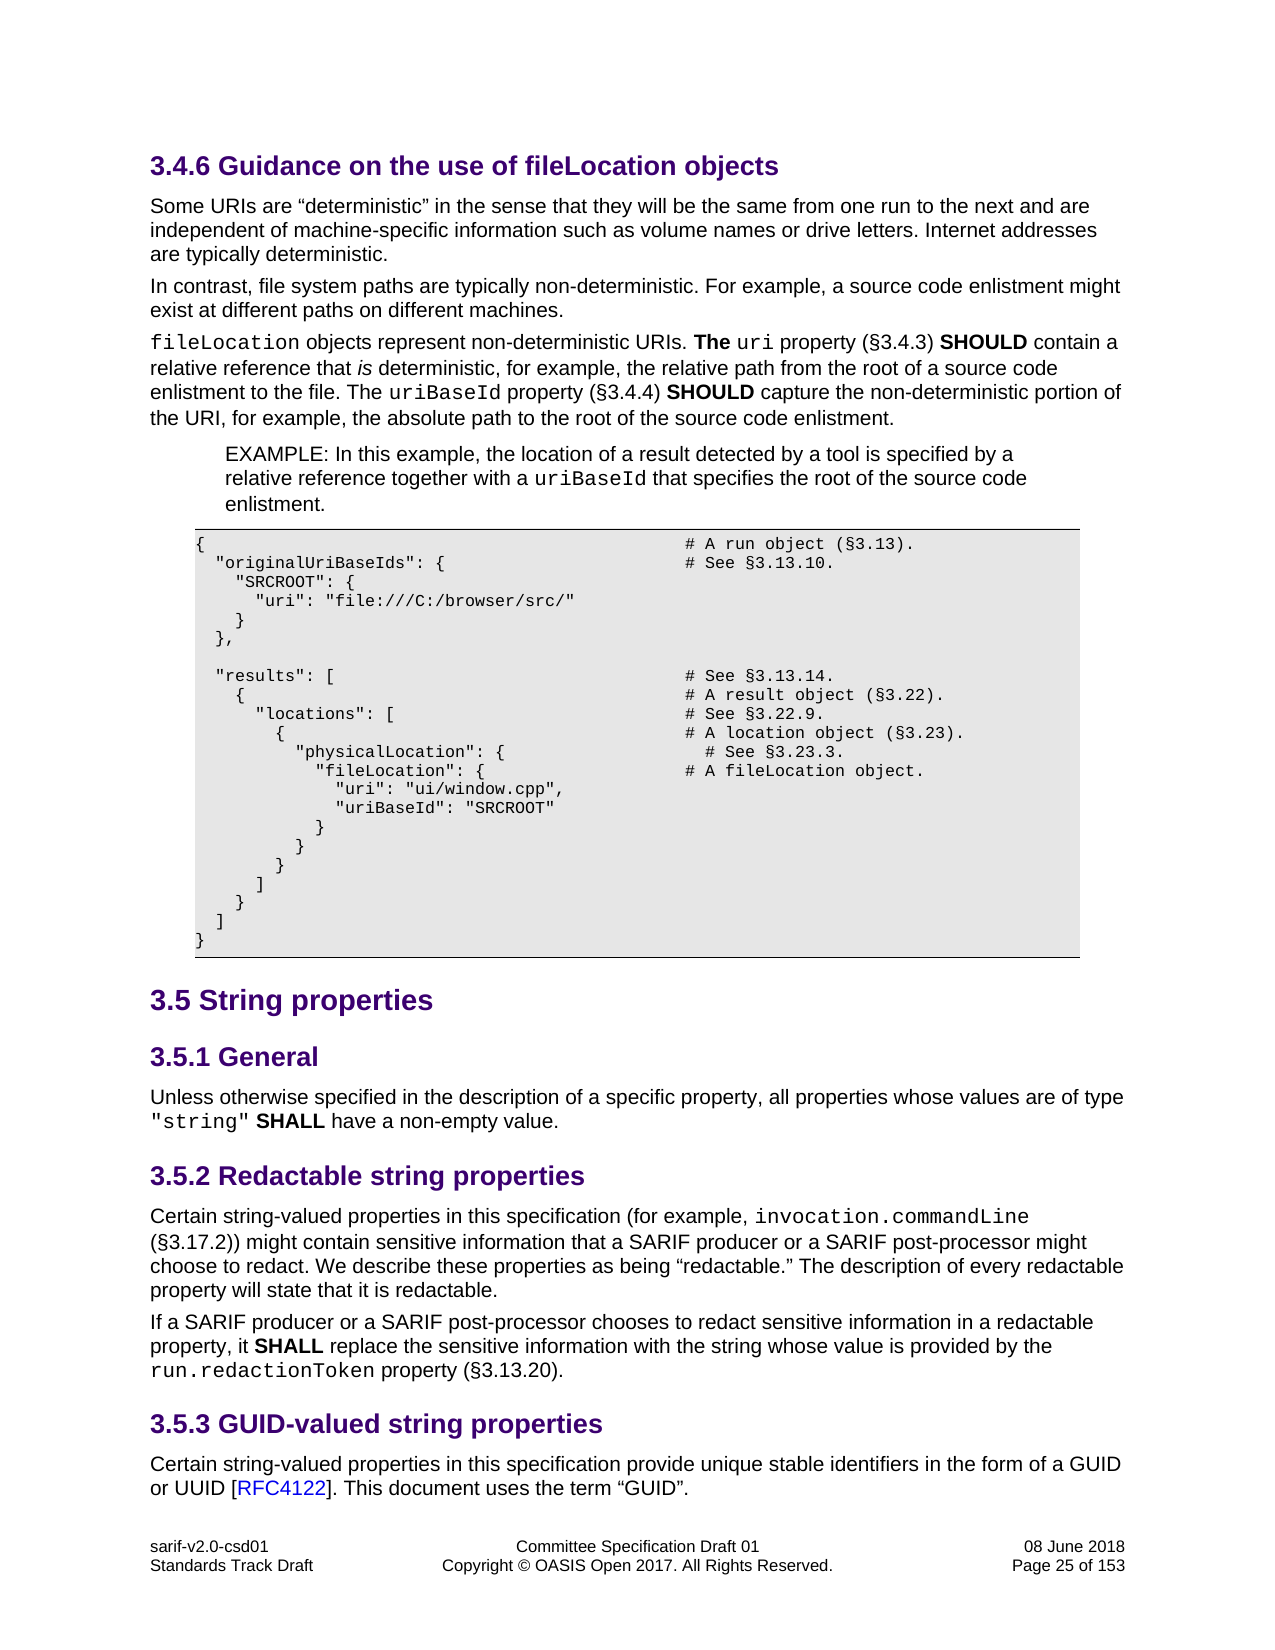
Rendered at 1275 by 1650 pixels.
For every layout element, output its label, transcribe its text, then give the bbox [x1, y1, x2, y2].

text Certain string-valued properties in this specification (for example, invocation.commandLine (§3.17.2)) might contain sensitive information that a SARIF producer or a SARIF post-processor might choose to redact. We describe these properties as being “redactable.” The description of every redactable property will state that it is redactable. [150, 1204, 1125, 1301]
text "results": [ # See §3.13.14. [195, 661, 1080, 679]
text } [195, 830, 1080, 849]
text } [195, 887, 1080, 906]
text Some URIs are “deterministic” in the sense that they will be the same from one run to the next and are independent of machine-specific information such as volume names or drive letters. Internet addresses are typically deterministic. [150, 194, 1125, 266]
text "originalUriBaseIds": { # See §3.13.10. [195, 547, 1080, 566]
text "locations": [ # See §3.22.9. [195, 698, 1080, 717]
text If a SARIF producer or a SARIF post-processor chooses to redact sensitive information in a redactable property, it SHALL replace the sensitive information with the string whose value is provided by the run.redactionToken property (§3.13.20). [150, 1310, 1125, 1383]
text fileLocation objects represent non-deterministic URIs. The uri property (§3.4.3) SHOULD contain a relative reference that is deterministic, for example, the relative path from the root of a source code enlistment to the file. The uriBaseId property (§3.4.4) SHOULD capture the non-deterministic portion of the URI, for example, the absolute path to the root of the source code enlistment. [150, 330, 1125, 430]
text } [195, 811, 1080, 830]
text "SRCROOT": { [195, 566, 1080, 585]
text } [195, 924, 1080, 957]
subtitle General [150, 1041, 1125, 1073]
subtitle GUID-valued string properties [150, 1408, 1125, 1440]
text Certain string-valued properties in this specification provide unique stable identifiers in the form of a GUID or UUID [RFC4122]. This document uses the term “GUID”. [150, 1452, 1125, 1500]
text Unless otherwise specified in the description of a specific property, all properties whose values are of type "string" SHALL have a non-empty value. [150, 1085, 1125, 1135]
subtitle String properties [150, 983, 1125, 1016]
text { # A run object (§3.13). [195, 530, 1080, 547]
text ] [195, 868, 1080, 887]
text EXAMPLE: In this example, the location of a result detected by a tool is specified by a relative reference together with a uriBaseId that specifies the root of the source code enlistment. [225, 442, 1050, 516]
text } [195, 604, 1080, 623]
text "fileLocation": { # A fileLocation object. [195, 755, 1080, 774]
subtitle Redactable string properties [150, 1160, 1125, 1191]
subtitle Guidance on the use of fileLocation objects [150, 150, 1125, 181]
text { # A result object (§3.22). [195, 679, 1080, 698]
text "physicalLocation": { # See §3.23.3. [195, 736, 1080, 755]
text "uri": "file:///C:/browser/src/" [195, 585, 1080, 604]
text ] [195, 906, 1080, 924]
text "uri": "ui/window.cpp", [195, 774, 1080, 792]
text } [195, 849, 1080, 868]
text "uriBaseId": "SRCROOT" [195, 792, 1080, 811]
text In contrast, file system paths are typically non-deterministic. For example, a source code enlistment might exist at different paths on different machines. [150, 274, 1125, 322]
text { # A location object (§3.23). [195, 717, 1080, 736]
text }, [195, 623, 1080, 642]
